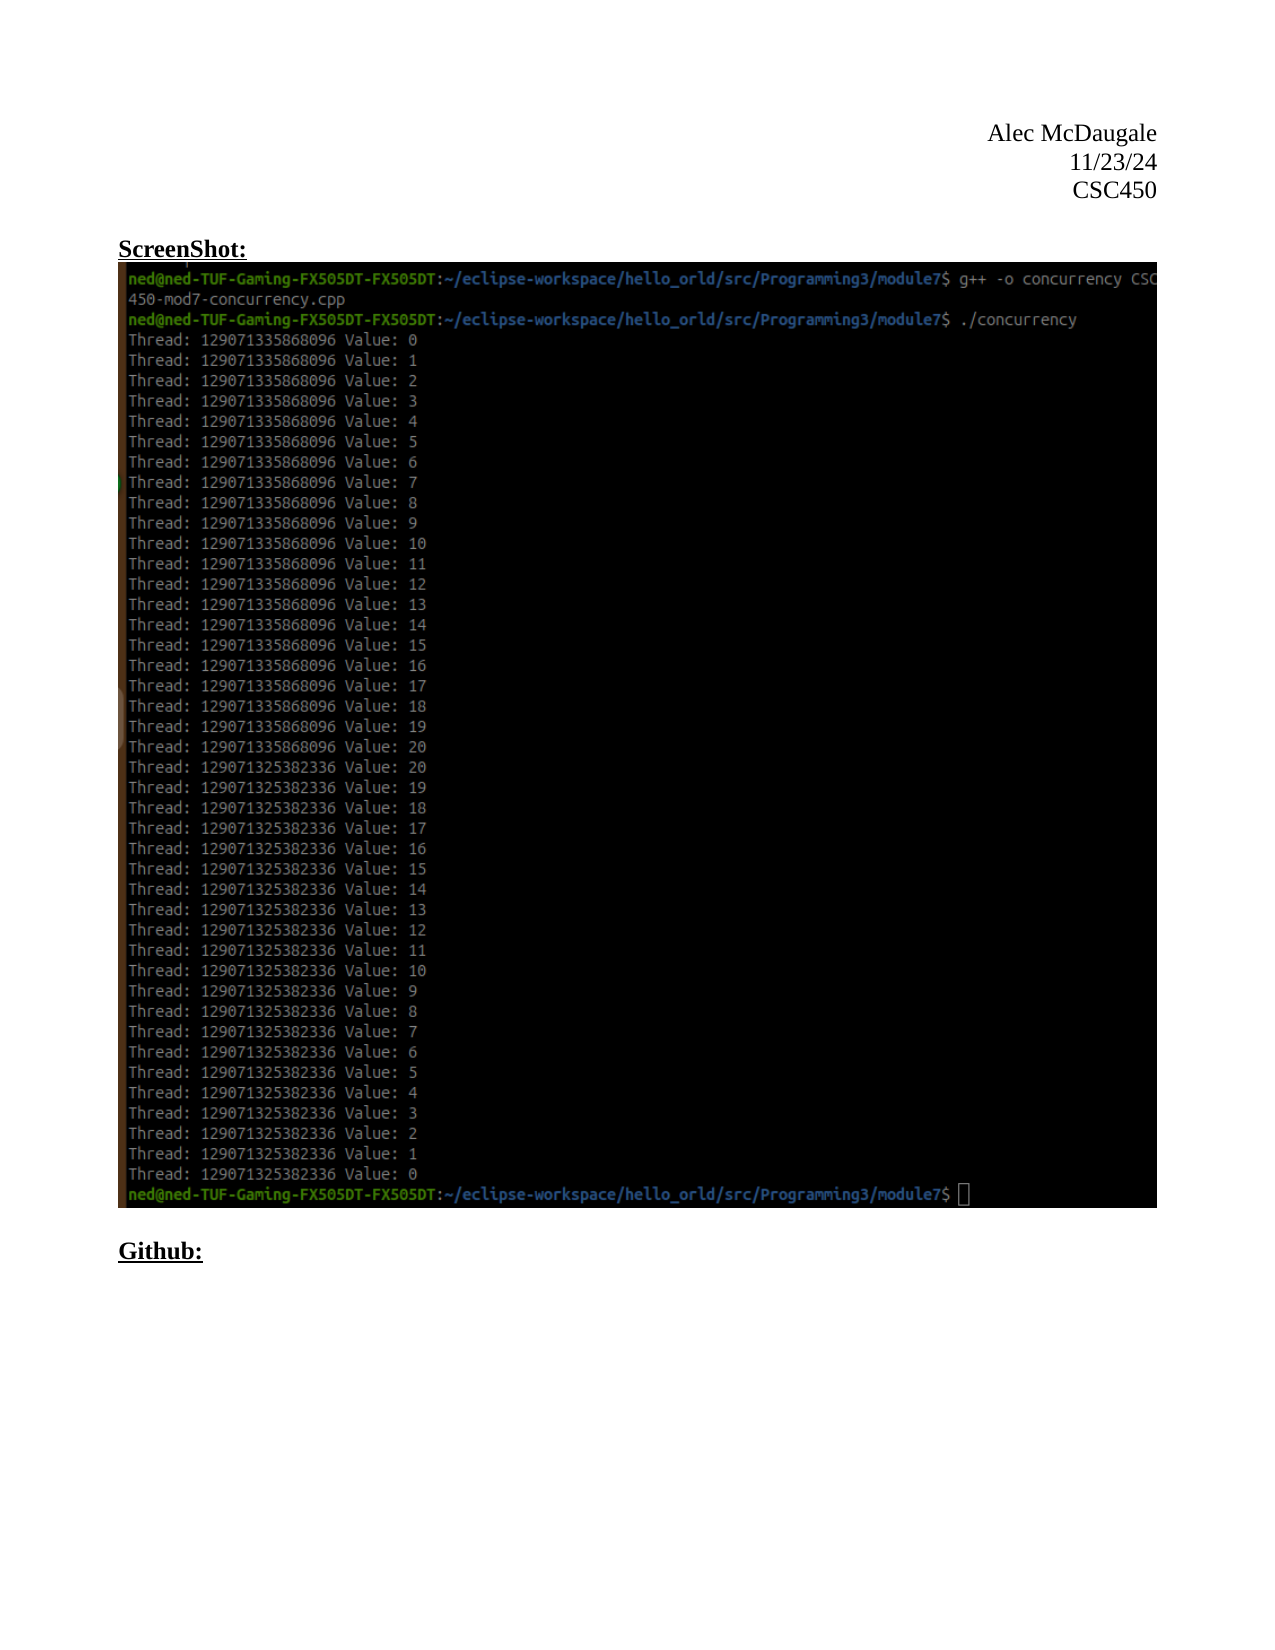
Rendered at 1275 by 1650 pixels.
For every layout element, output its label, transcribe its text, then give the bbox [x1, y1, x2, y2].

picture [118, 262, 1157, 1208]
text ScreenShot: [118, 234, 1157, 262]
text Github: [118, 1236, 1157, 1265]
